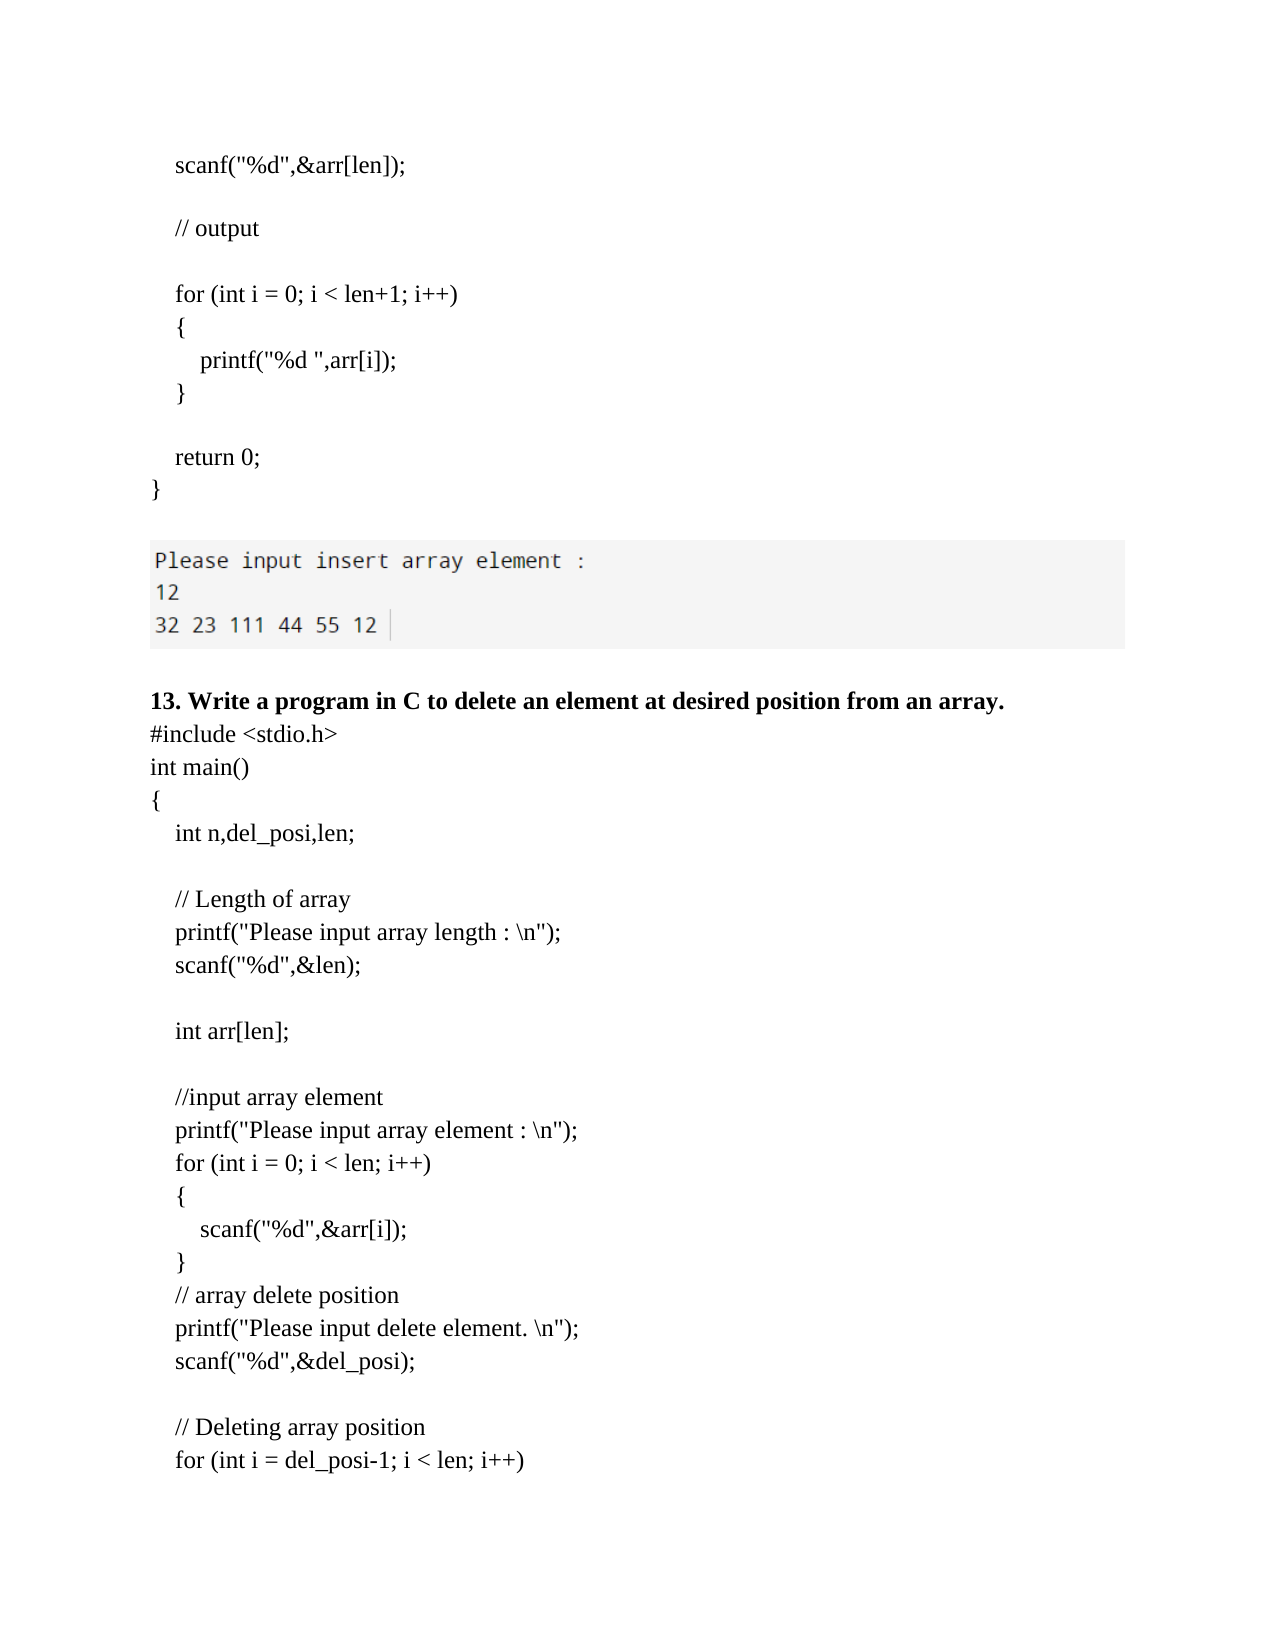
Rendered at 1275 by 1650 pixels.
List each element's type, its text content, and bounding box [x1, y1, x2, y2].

text int n,del_posi,len; [150, 818, 1125, 847]
text { [150, 1181, 1125, 1210]
text for (int i = 0; i < len; i++) [150, 1148, 1125, 1177]
text int main() [150, 752, 1125, 781]
text scanf("%d",&len); [150, 950, 1125, 979]
text // array delete position [150, 1280, 1125, 1309]
text int arr[len]; [150, 1016, 1125, 1045]
picture [150, 540, 1125, 649]
text return 0; [150, 442, 1125, 470]
text } [150, 474, 1125, 503]
text #include <stdio.h> [150, 719, 1125, 748]
text // Deleting array position [150, 1412, 1125, 1441]
text scanf("%d",&arr[i]); [150, 1214, 1125, 1243]
text { [150, 785, 1125, 814]
text } [150, 1247, 1125, 1276]
text { [150, 312, 1125, 341]
text // output [150, 213, 1125, 242]
text //input array element [150, 1082, 1125, 1111]
text for (int i = del_posi-1; i < len; i++) [150, 1445, 1125, 1474]
text printf("%d ",arr[i]); [150, 345, 1125, 374]
text // Length of array [150, 884, 1125, 913]
text printf("Please input array length : \n"); [150, 917, 1125, 946]
text scanf("%d",&arr[len]); [150, 150, 1125, 179]
text printf("Please input array element : \n"); [150, 1115, 1125, 1144]
text } [150, 378, 1125, 407]
text scanf("%d",&del_posi); [150, 1346, 1125, 1375]
text 13. Write a program in C to delete an element at desired position from an array. [150, 686, 1125, 714]
text printf("Please input delete element. \n"); [150, 1313, 1125, 1342]
text for (int i = 0; i < len+1; i++) [150, 279, 1125, 308]
